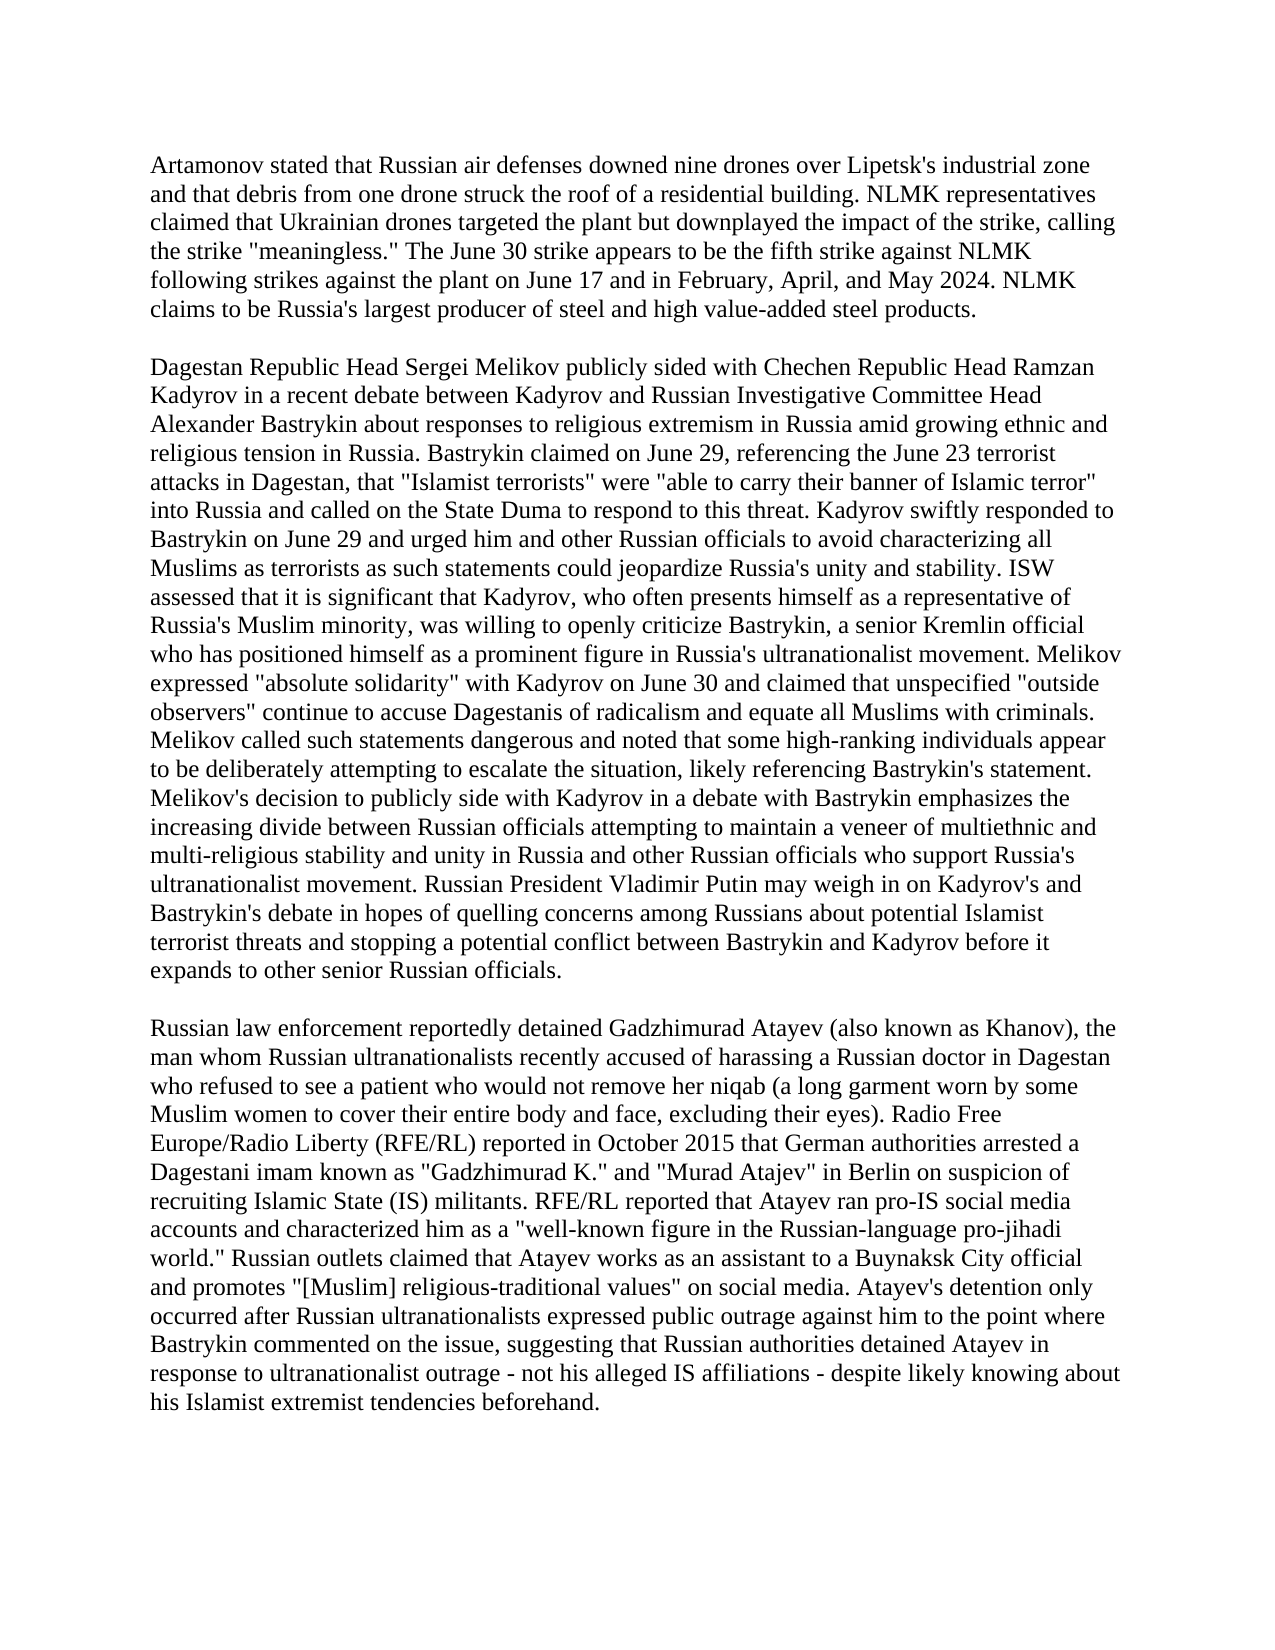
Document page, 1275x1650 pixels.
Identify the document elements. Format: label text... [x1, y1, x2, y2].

text Russian law enforcement reportedly detained Gadzhimurad Atayev (also known as Khanov), the man whom Russian ultranationalists recently accused of harassing a Russian doctor in Dagestan who refused to see a patient who would not remove her niqab (a long garment worn by some Muslim women to cover their entire body and face, excluding their eyes). Radio Free Europe/Radio Liberty (RFE/RL) reported in October 2015 that German authorities arrested a Dagestani imam known as "Gadzhimurad K." and "Murad Atajev" in Berlin on suspicion of recruiting Islamic State (IS) militants. RFE/RL reported that Atayev ran pro-IS social media accounts and characterized him as a "well-known figure in the Russian-language pro-jihadi world." Russian outlets claimed that Atayev works as an assistant to a Buynaksk City official and promotes "[Muslim] religious-traditional values" on social media. Atayev's detention only occurred after Russian ultranationalists expressed public outrage against him to the point where Bastrykin commented on the issue, suggesting that Russian authorities detained Atayev in response to ultranationalist outrage - not his alleged IS affiliations - despite likely knowing about his Islamist extremist tendencies beforehand. [150, 1013, 1125, 1416]
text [150, 150, 1125, 322]
text Dagestan Republic Head Sergei Melikov publicly sided with Chechen Republic Head Ramzan Kadyrov in a recent debate between Kadyrov and Russian Investigative Committee Head Alexander Bastrykin about responses to religious extremism in Russia amid growing ethnic and religious tension in Russia. Bastrykin claimed on June 29, referencing the June 23 terrorist attacks in Dagestan, that "Islamist terrorists" were "able to carry their banner of Islamic terror" into Russia and called on the State Duma to respond to this threat. Kadyrov swiftly responded to Bastrykin on June 29 and urged him and other Russian officials to avoid characterizing all Muslims as terrorists as such statements could jeopardize Russia's unity and stability. ISW assessed that it is significant that Kadyrov, who often presents himself as a representative of Russia's Muslim minority, was willing to openly criticize Bastrykin, a senior Kremlin official who has positioned himself as a prominent figure in Russia's ultranationalist movement. Melikov expressed "absolute solidarity" with Kadyrov on June 30 and claimed that unspecified "outside observers" continue to accuse Dagestanis of radicalism and equate all Muslims with criminals. Melikov called such statements dangerous and noted that some high-ranking individuals appear to be deliberately attempting to escalate the situation, likely referencing Bastrykin's statement. Melikov's decision to publicly side with Kadyrov in a debate with Bastrykin emphasizes the increasing divide between Russian officials attempting to maintain a veneer of multiethnic and multi-religious stability and unity in Russia and other Russian officials who support Russia's ultranationalist movement. Russian President Vladimir Putin may weigh in on Kadyrov's and Bastrykin's debate in hopes of quelling concerns among Russians about potential Islamist terrorist threats and stopping a potential conflict between Bastrykin and Kadyrov before it expands to other senior Russian officials. [150, 352, 1125, 984]
